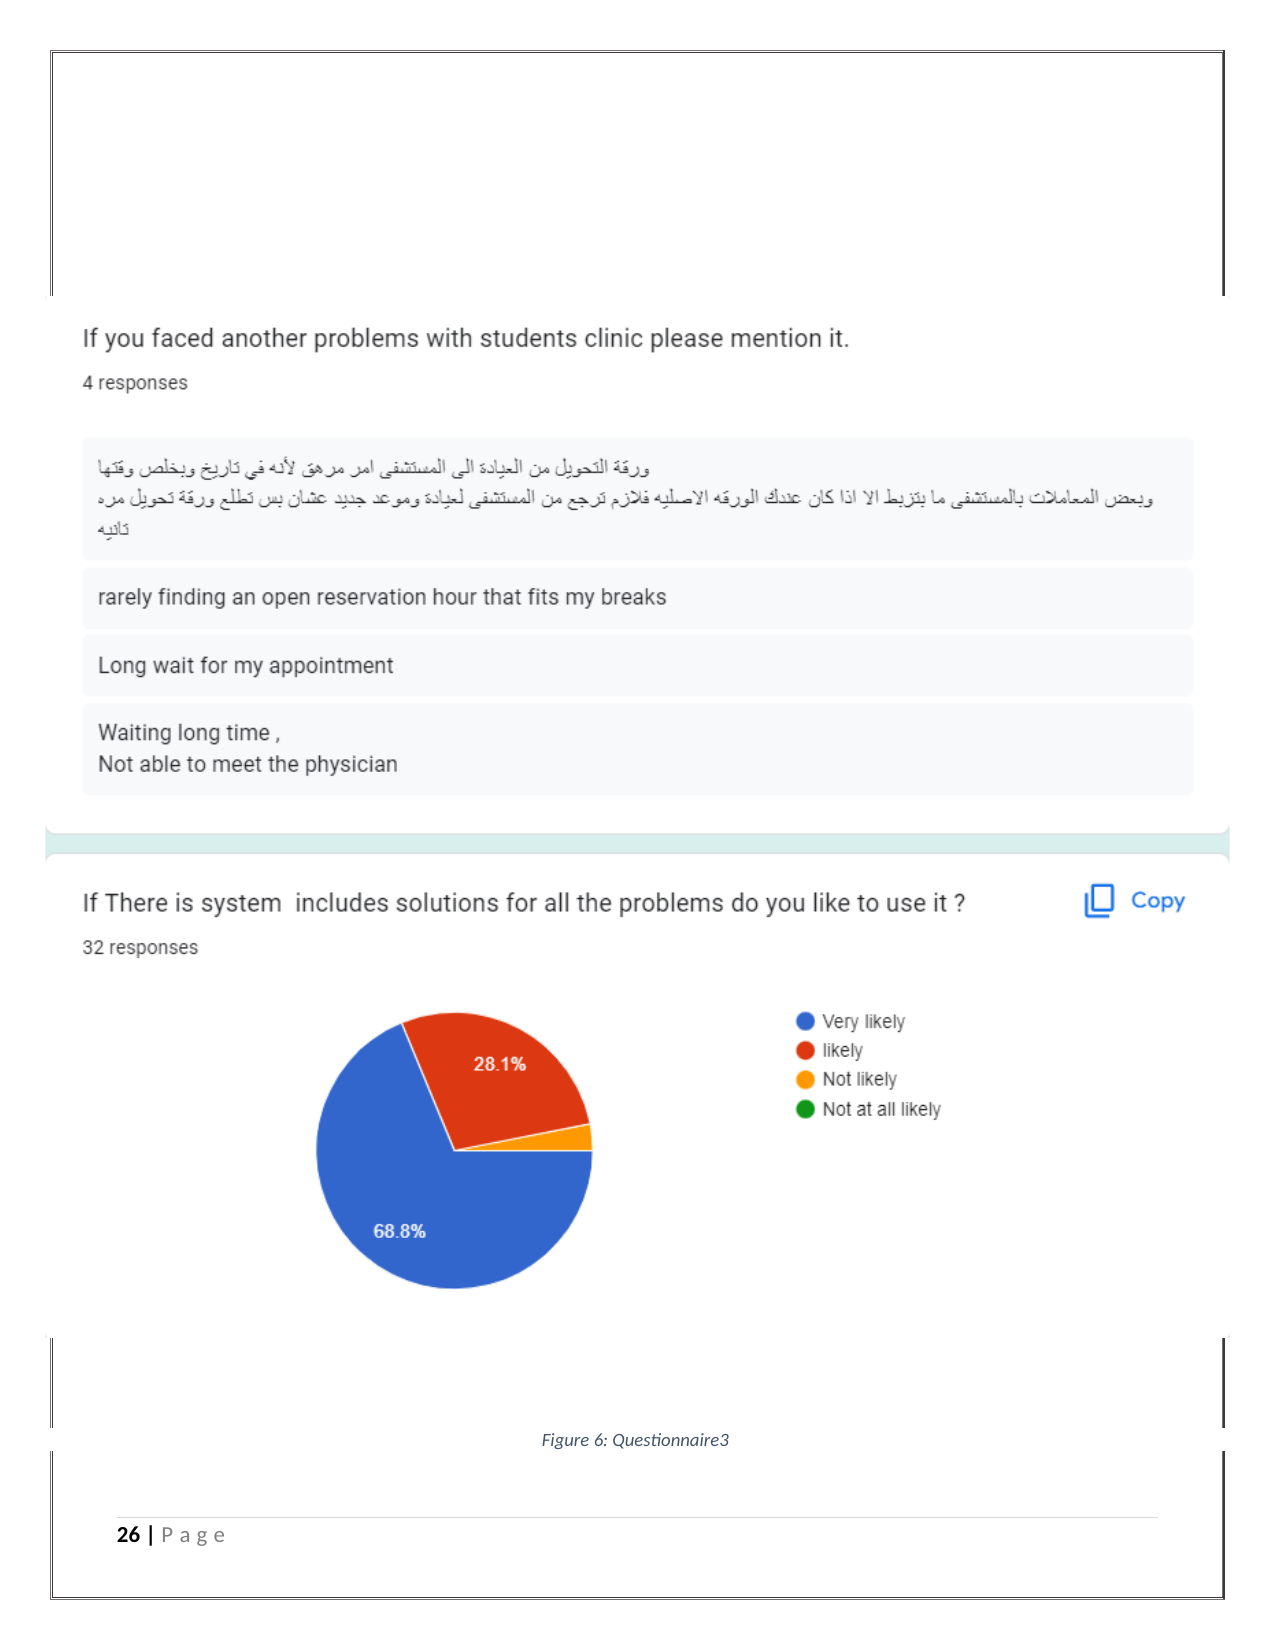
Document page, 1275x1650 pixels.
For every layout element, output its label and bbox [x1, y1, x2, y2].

picture [45, 296, 1230, 1338]
